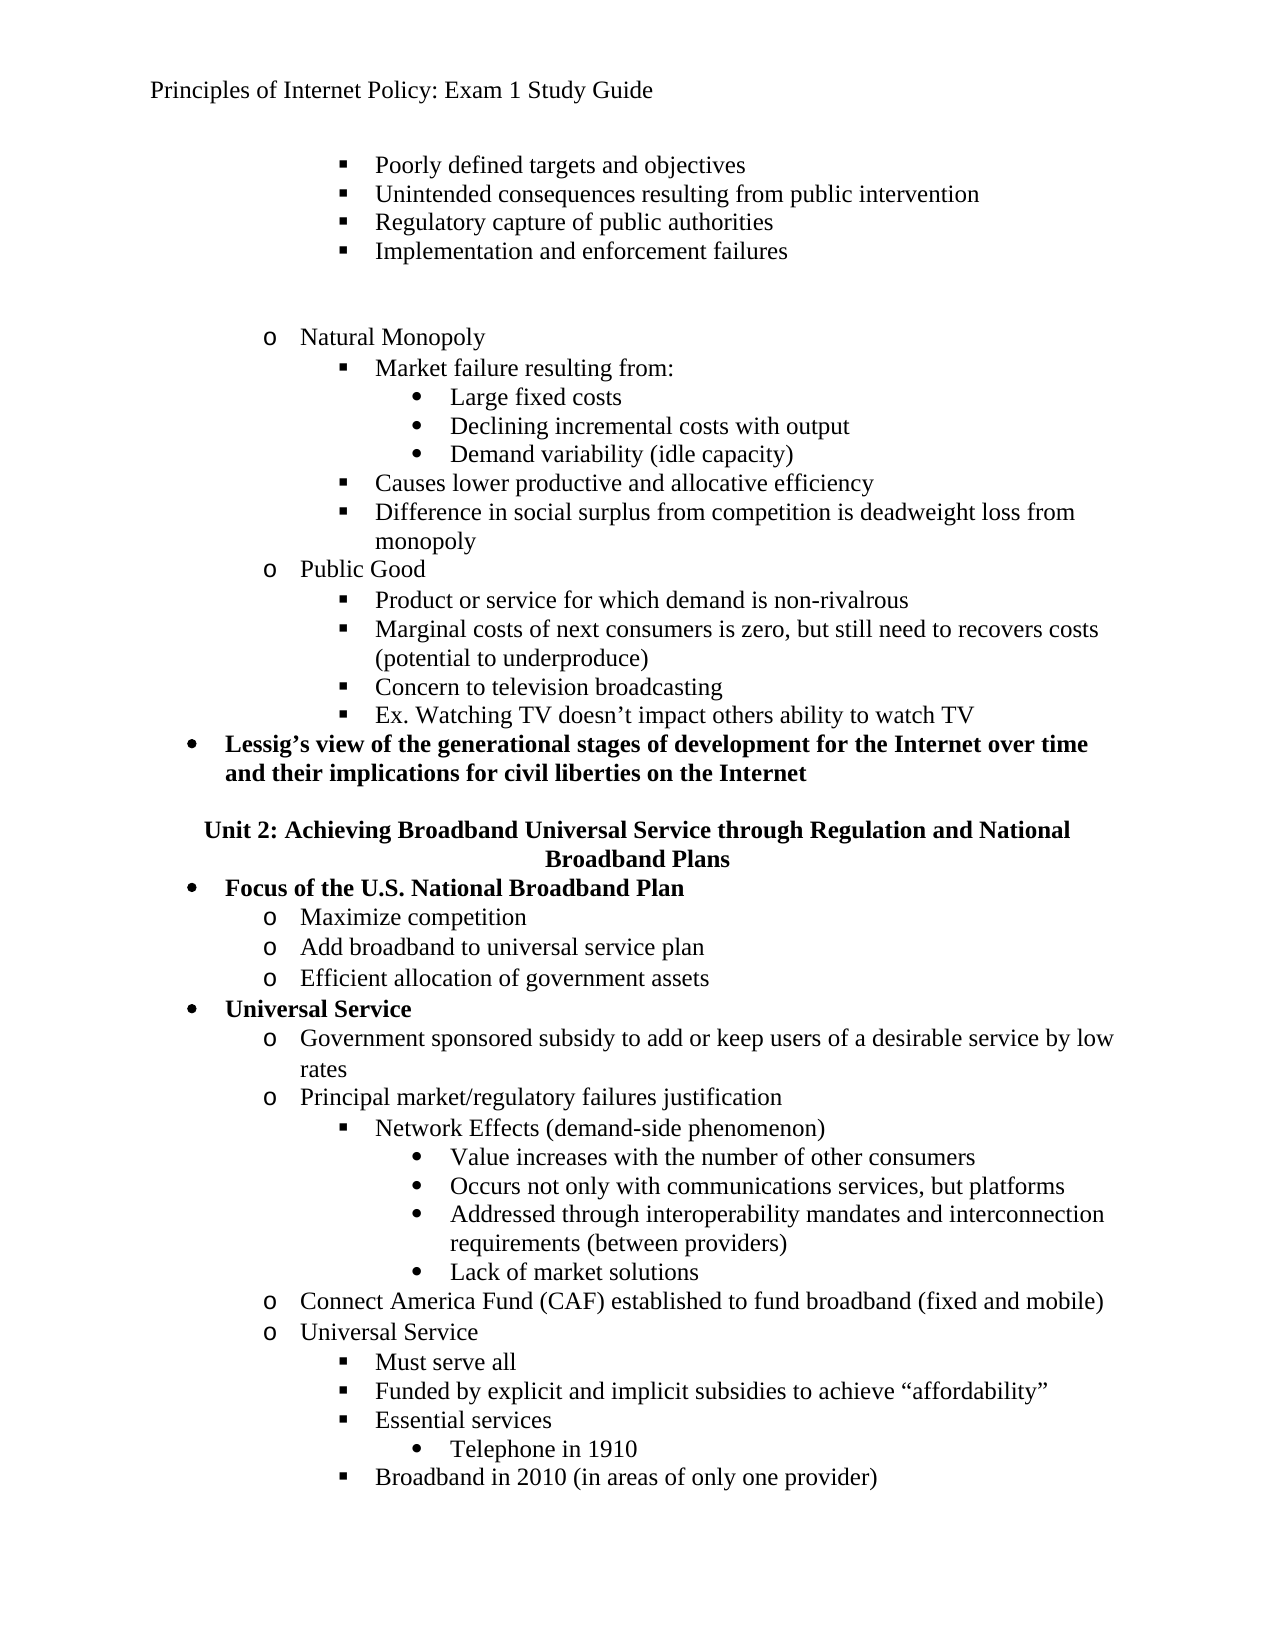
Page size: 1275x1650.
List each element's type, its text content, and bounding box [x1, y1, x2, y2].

list Implementation and enforcement failures [337, 236, 1125, 265]
list Universal Service [262, 1317, 1125, 1347]
list Maximize competition [262, 902, 1125, 932]
list Essential services [337, 1405, 1125, 1434]
list Principal market/regulatory failures justification [262, 1082, 1125, 1113]
list Difference in social surplus from competition is deadweight loss from monopoly [337, 497, 1125, 554]
list Marginal costs of next consumers is zero, but still need to recovers costs (potential to underproduce) [337, 614, 1125, 672]
list Efficient allocation of government assets [262, 963, 1125, 994]
list Poorly defined targets and objectives [337, 150, 1125, 179]
list Lack of market solutions [412, 1257, 1125, 1286]
list Focus of the U.S. National Broadband Plan [187, 873, 1125, 902]
list Regulatory capture of public authorities [337, 207, 1125, 236]
list Universal Service [187, 994, 1125, 1023]
list Concern to television broadcasting [337, 672, 1125, 700]
list Add broadband to universal service plan [262, 932, 1125, 963]
list Value increases with the number of other consumers [412, 1142, 1125, 1171]
list Broadband in 2010 (in areas of only one provider) [337, 1462, 1125, 1491]
list Causes lower productive and allocative efficiency [337, 468, 1125, 497]
list Product or service for which demand is non-rivalrous [337, 585, 1125, 614]
list Large fixed costs [412, 382, 1125, 411]
list Must serve all [337, 1347, 1125, 1376]
list Network Effects (demand-side phenomenon) [337, 1113, 1125, 1142]
list Government sponsored subsidy to add or keep users of a desirable service by low rates [262, 1023, 1125, 1082]
list Demand variability (idle capacity) [412, 439, 1125, 468]
list Market failure resulting from: [337, 353, 1125, 382]
list Telephone in 1910 [412, 1434, 1125, 1462]
list Declining incremental costs with output [412, 411, 1125, 439]
list Connect America Fund (CAF) established to fund broadband (fixed and mobile) [262, 1286, 1125, 1317]
list Funded by explicit and implicit subsidies to achieve “affordability” [337, 1376, 1125, 1405]
list Lessig’s view of the generational stages of development for the Internet over time and their implications for civil liberties on the Internet [187, 729, 1125, 787]
list Natural Monopoly [262, 322, 1125, 353]
text Unit 2: Achieving Broadband Universal Service through Regulation and National Broadband Plans [150, 815, 1125, 873]
list Ex. Watching TV doesn’t impact others ability to watch TV [337, 700, 1125, 729]
list Unintended consequences resulting from public intervention [337, 179, 1125, 207]
list Occurs not only with communications services, but platforms [412, 1171, 1125, 1199]
list Addressed through interoperability mandates and interconnection requirements (between providers) [412, 1199, 1125, 1257]
list Public Good [262, 554, 1125, 585]
